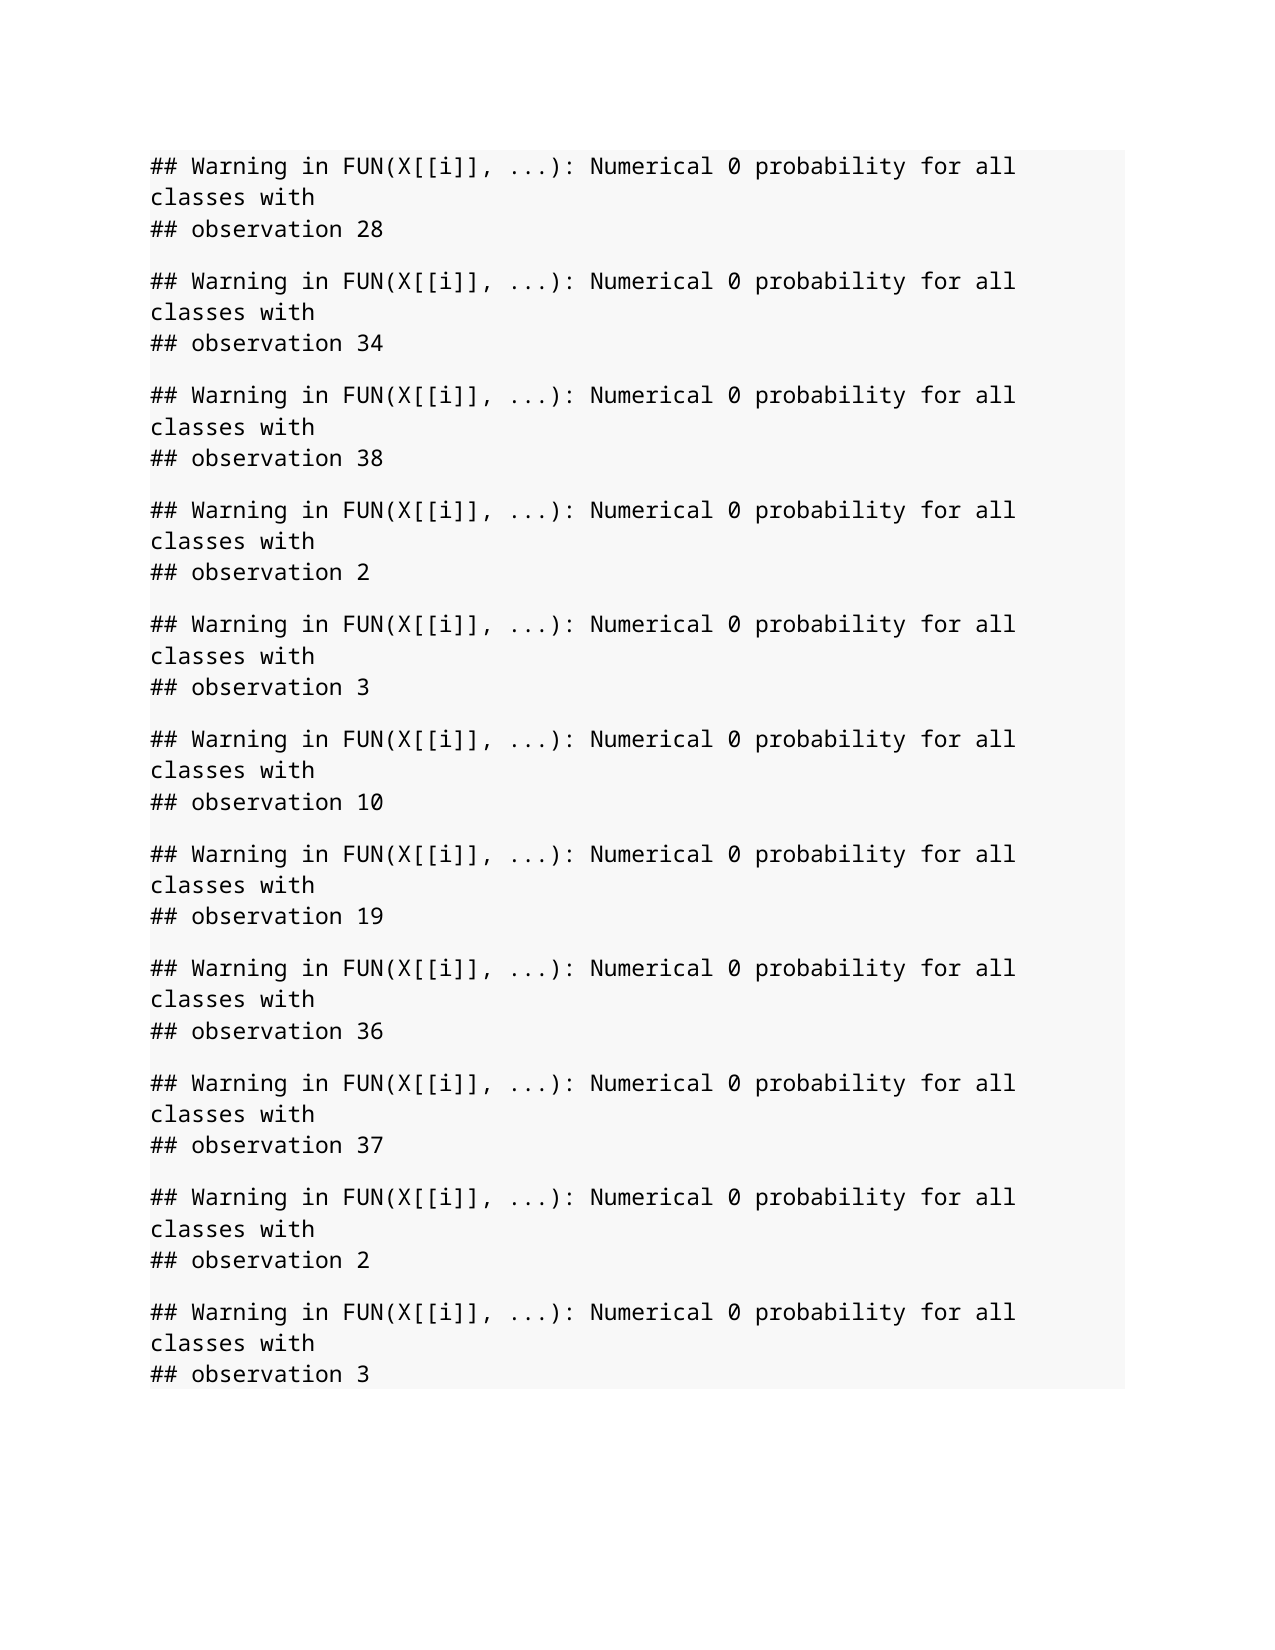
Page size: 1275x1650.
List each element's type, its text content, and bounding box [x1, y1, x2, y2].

text ## Warning in FUN(X[[i]], ...): Numerical 0 probability for all classes with ## observation 2 [150, 1181, 1125, 1275]
text ## Warning in FUN(X[[i]], ...): Numerical 0 probability for all classes with ## observation 3 [150, 1296, 1125, 1389]
text ## Warning in FUN(X[[i]], ...): Numerical 0 probability for all classes with ## observation 38 [150, 379, 1125, 473]
text ## Warning in FUN(X[[i]], ...): Numerical 0 probability for all classes with ## observation 37 [150, 1067, 1125, 1160]
text ## Warning in FUN(X[[i]], ...): Numerical 0 probability for all classes with ## observation 36 [150, 952, 1125, 1046]
text ## Warning in FUN(X[[i]], ...): Numerical 0 probability for all classes with ## observation 10 [150, 723, 1125, 817]
text ## Warning in FUN(X[[i]], ...): Numerical 0 probability for all classes with ## observation 28 [150, 150, 1125, 244]
text ## Warning in FUN(X[[i]], ...): Numerical 0 probability for all classes with ## observation 19 [150, 837, 1125, 931]
text ## Warning in FUN(X[[i]], ...): Numerical 0 probability for all classes with ## observation 2 [150, 494, 1125, 587]
text ## Warning in FUN(X[[i]], ...): Numerical 0 probability for all classes with ## observation 34 [150, 264, 1125, 358]
text ## Warning in FUN(X[[i]], ...): Numerical 0 probability for all classes with ## observation 3 [150, 608, 1125, 702]
